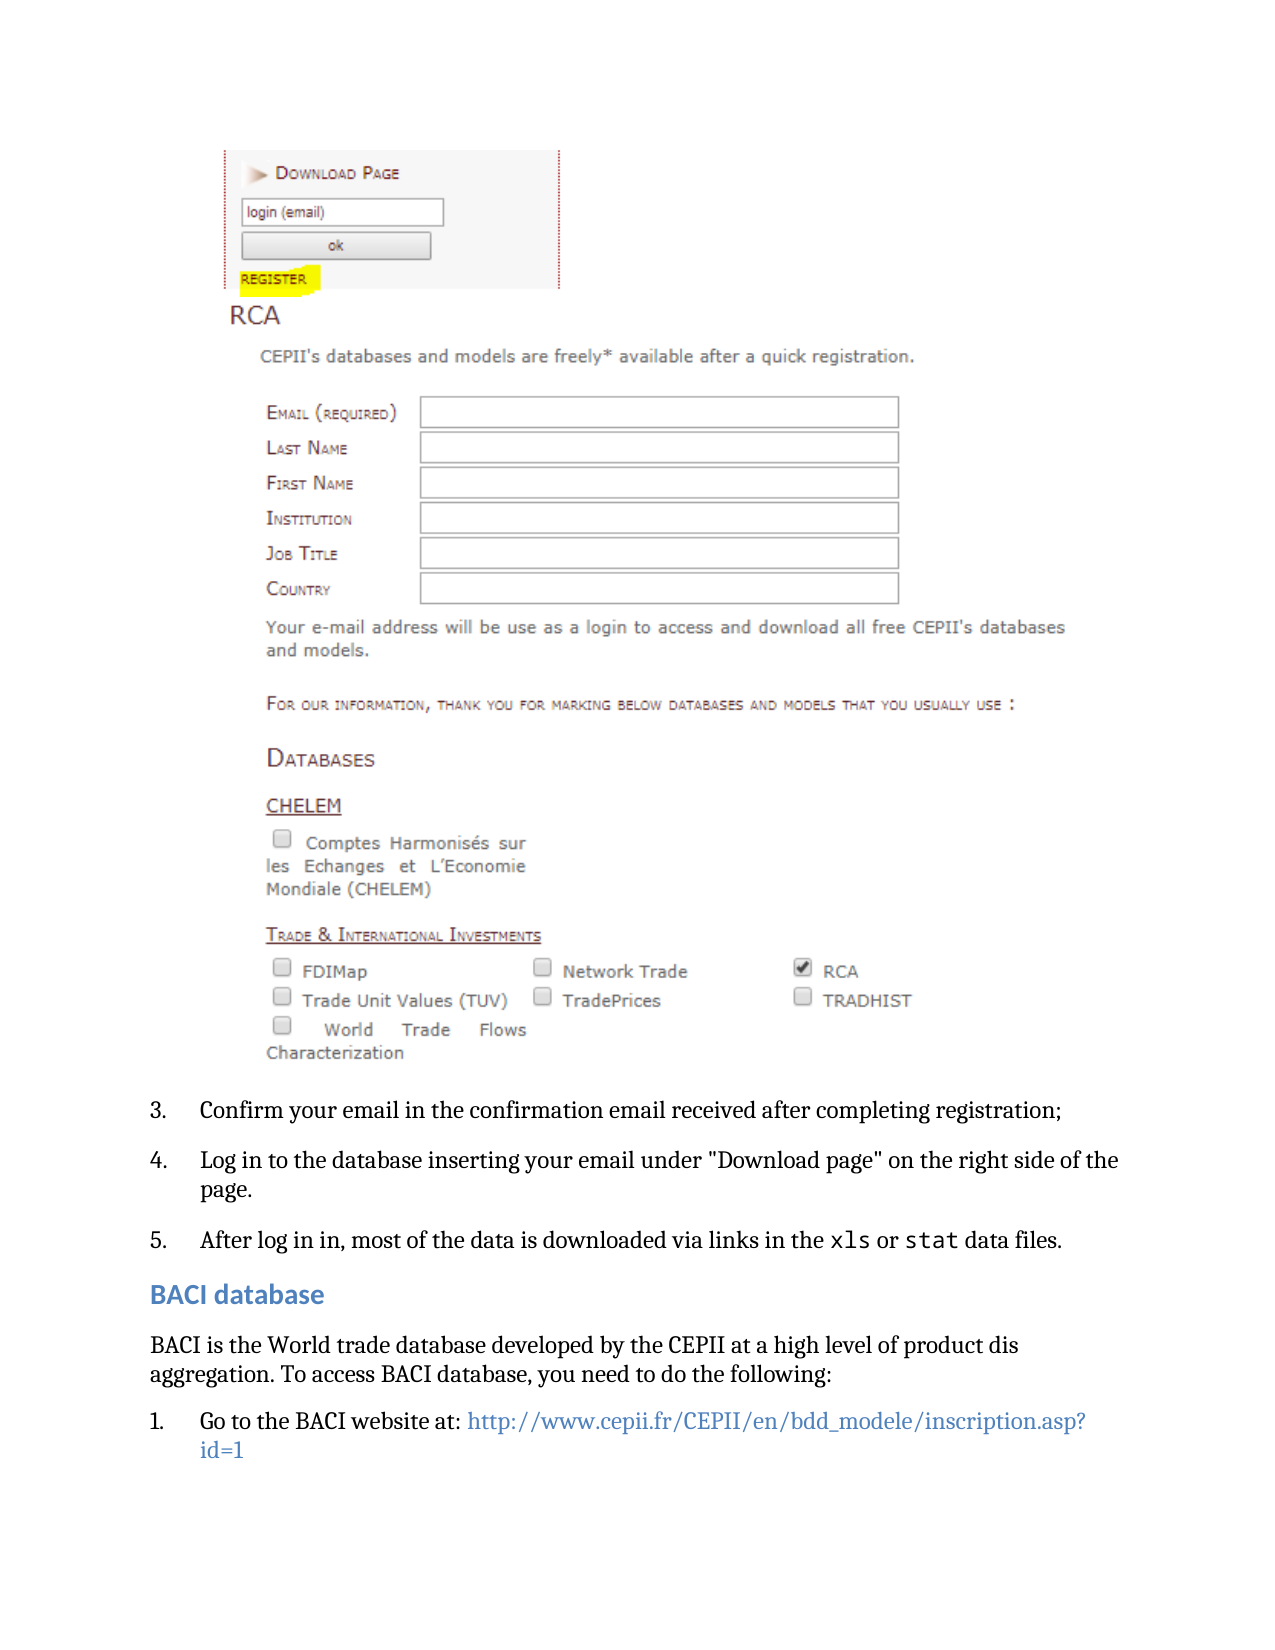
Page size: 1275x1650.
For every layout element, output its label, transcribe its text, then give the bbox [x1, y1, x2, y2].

picture [218, 303, 1094, 1076]
list Confirm your email in the confirmation email received after completing registration; [150, 1096, 1125, 1125]
text BACI is the World trade database developed by the CEPII at a high level of product dis aggregation. To access BACI database, you need to do the following: [150, 1331, 1125, 1388]
list After log in in, most of the data is downloaded via links in the xls or stat data files. [150, 1224, 1125, 1256]
picture [218, 150, 568, 297]
subtitle BACI database [150, 1276, 1125, 1312]
list Go to the BACI website at: http://www.cepii.fr/CEPII/en/bdd_modele/inscription.asp?id=1 [150, 1407, 1125, 1464]
list Log in to the database inserting your email under "Download page" on the right side of the page. [150, 1146, 1125, 1203]
